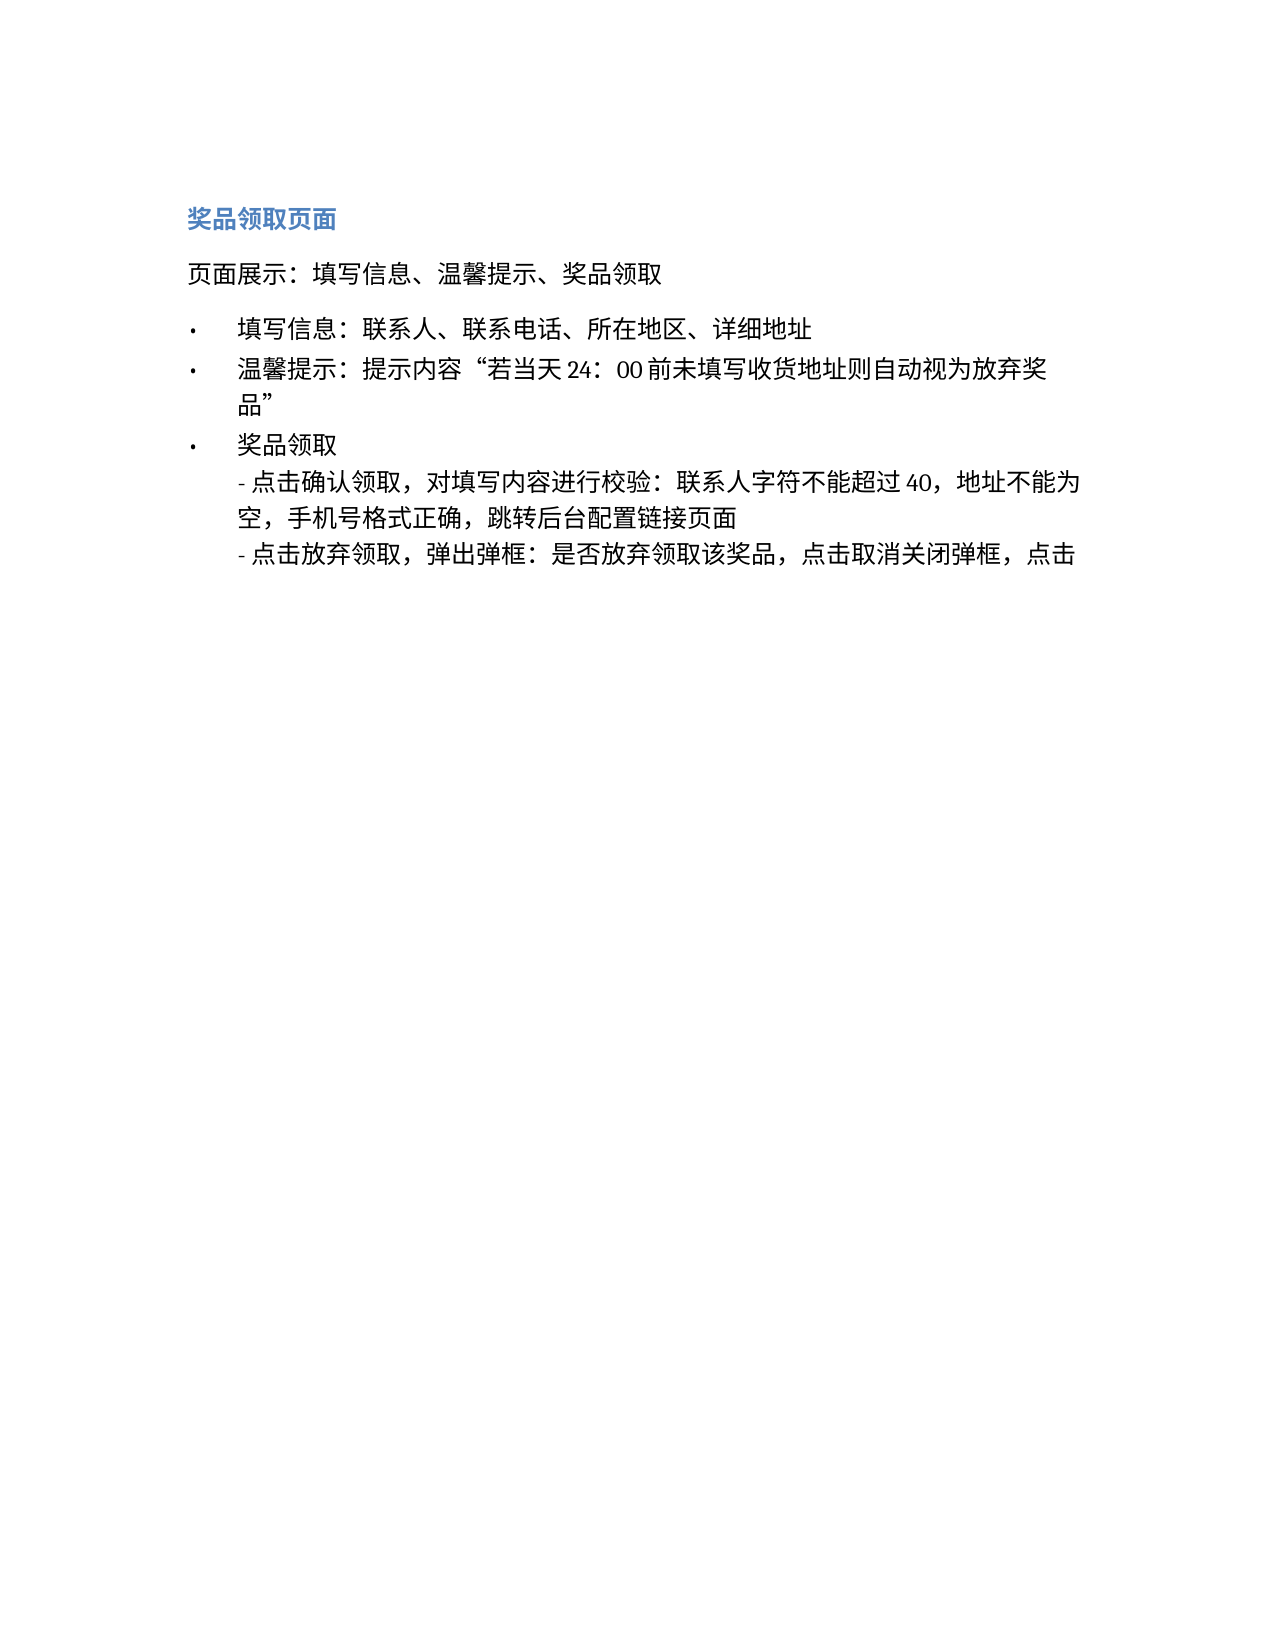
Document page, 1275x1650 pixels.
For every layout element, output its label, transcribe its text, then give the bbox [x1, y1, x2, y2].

list 填写信息：联系人、联系电话、所在地区、详细地址 [187, 309, 1087, 346]
subtitle 奖品领取页面 [187, 199, 1087, 236]
list 奖品领取 - 点击确认领取，对填写内容进行校验：联系人字符不能超过40，地址不能为空，手机号格式正确，跳转后台配置链接页面 - 点击放弃领取，弹出弹框：是否放弃领取该奖品，点击取消关闭弹框，点击确认跳转至抽奖页面 [187, 426, 1087, 571]
list 温馨提示：提示内容“若当天24：00前未填写收货地址则自动视为放弃奖品” [187, 349, 1087, 422]
text 页面展示：填写信息、温馨提示、奖品领取 [187, 254, 1087, 291]
